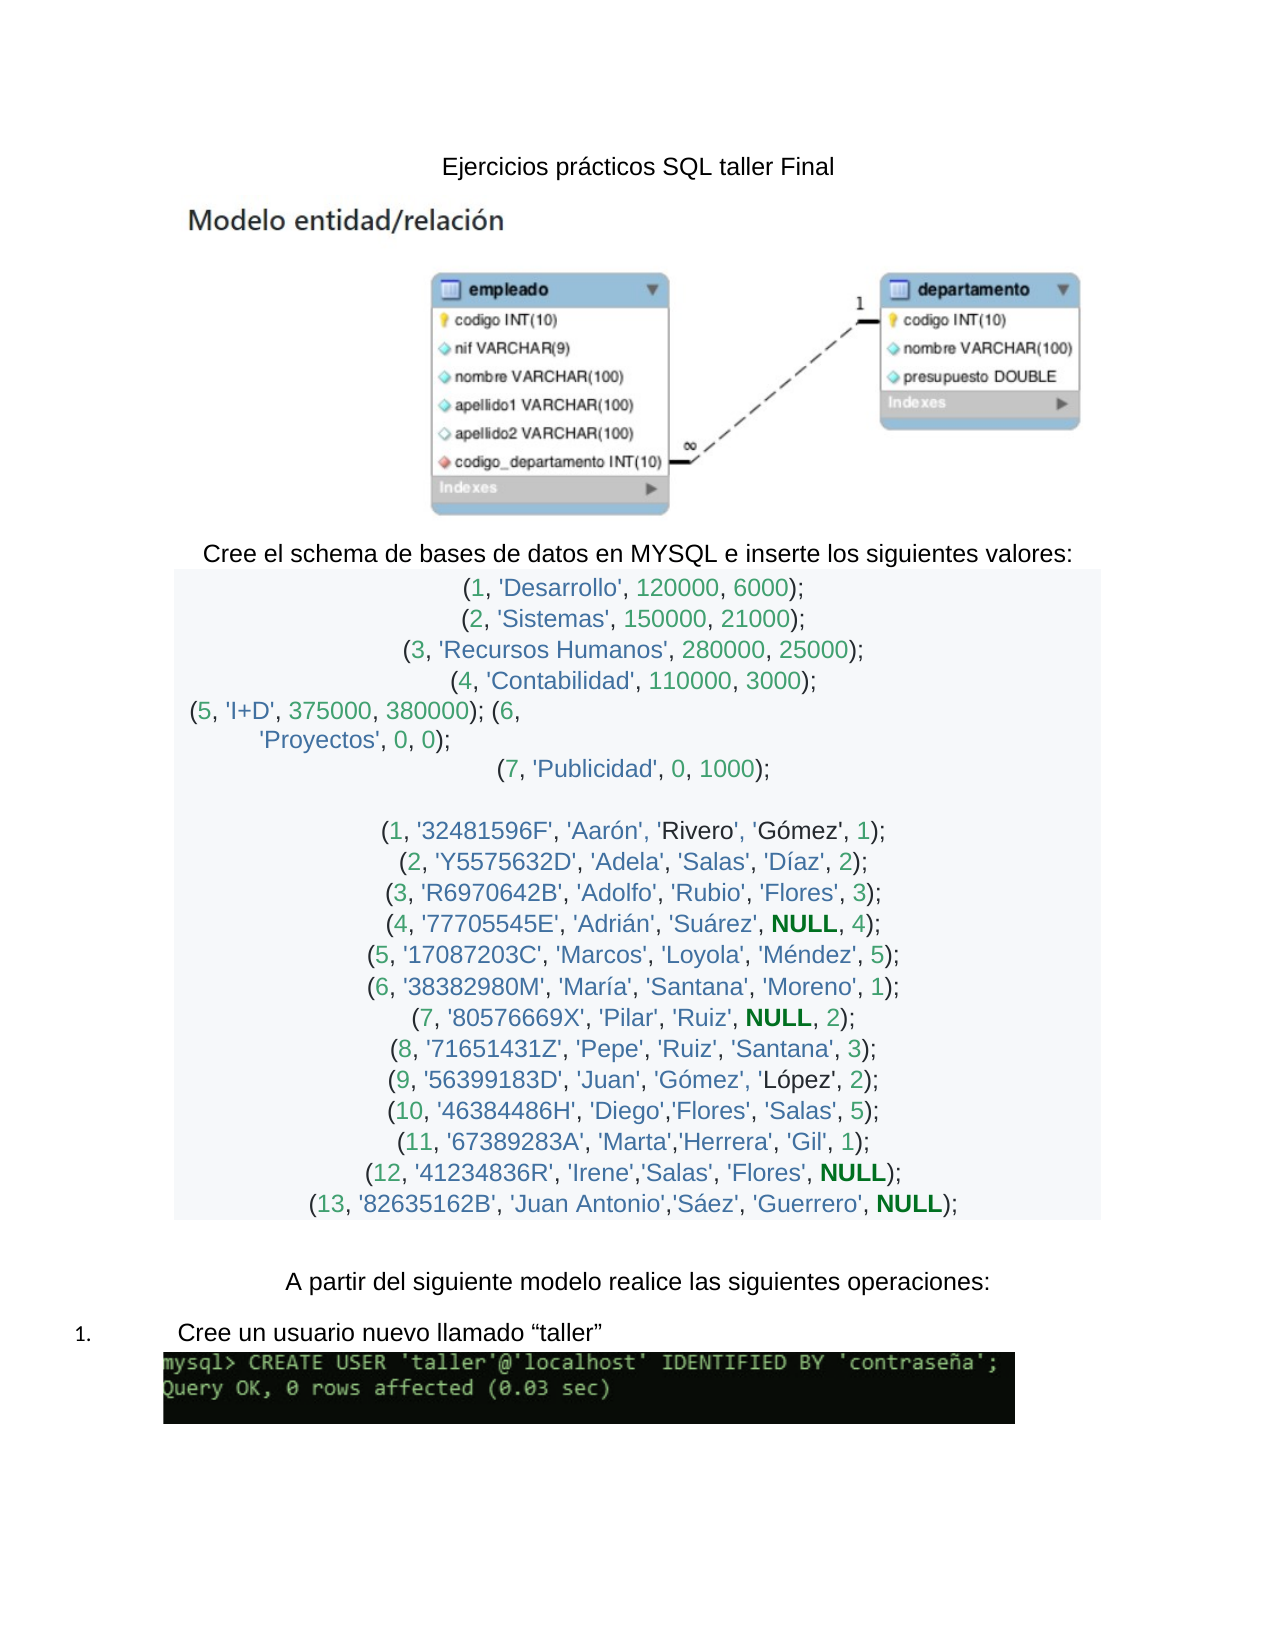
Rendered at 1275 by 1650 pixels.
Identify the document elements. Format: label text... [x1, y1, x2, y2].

text Cree el schema de bases de datos en MYSQL e inserte los siguientes valores: [177, 538, 1099, 567]
text A partir del siguiente modelo realice las siguientes operaciones: [177, 1267, 1099, 1296]
text Ejercicios prácticos SQL taller Final [177, 152, 1099, 181]
picture [180, 195, 1102, 527]
table_header (1, 'Desarrollo', 120000, 6000); (2, 'Sistemas', 150000, 21000); (3, 'Recursos Humanos', 280000, 25000); (4, 'Contabilidad', 110000, 3000); (5, 'I+D', 375000, 380000); (6, 'Proyectos', 0, 0); (7, 'Publicidad', 0, 1000); (1, '32481596F', 'Aarón', 'Rivero', 'Gómez', 1); (2, 'Y5575632D', 'Adela', 'Salas', 'Díaz', 2); (3, 'R6970642B', 'Adolfo', 'Rubio', 'Flores', 3); (4, '77705545E', 'Adrián', 'Suárez', NULL, 4); (5, '17087203C', 'Marcos', 'Loyola', 'Méndez', 5); (6, '38382980M', 'María', 'Santana', 'Moreno', 1); (7, '80576669X', 'Pilar', 'Ruiz', NULL, 2); (8, '71651431Z', 'Pepe', 'Ruiz', 'Santana', 3); (9, '56399183D', 'Juan', 'Gómez', 'López', 2); (10, '46384486H', 'Diego','Flores', 'Salas', 5); (11, '67389283A', 'Marta','Herrera', 'Gil', 1); (12, '41234836R', 'Irene','Salas', 'Flores', NULL); (13, '82635162B', 'Juan Antonio','Sáez', 'Guerrero', NULL); [174, 569, 1101, 1220]
list Cree un usuario nuevo llamado “taller” [74, 1318, 1099, 1347]
